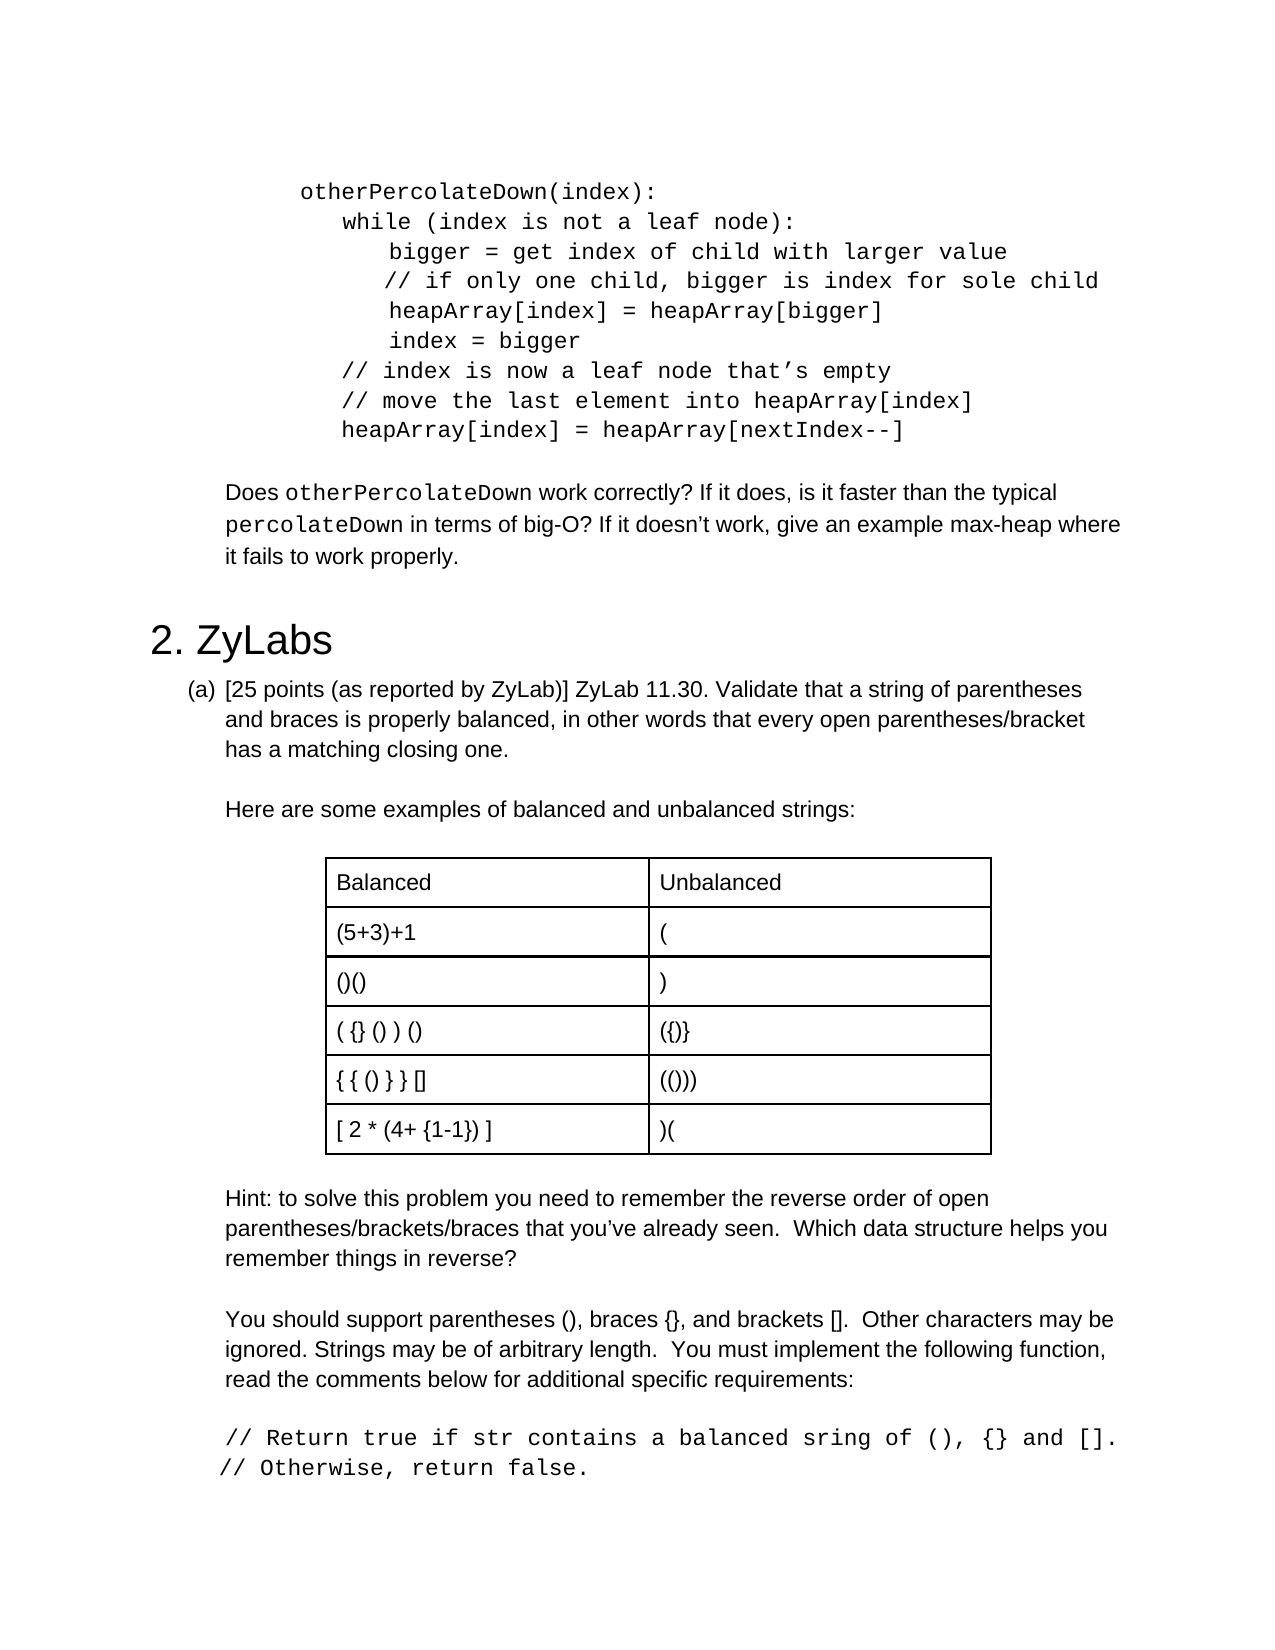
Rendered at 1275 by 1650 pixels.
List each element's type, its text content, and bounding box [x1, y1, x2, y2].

text while (index is not a leaf node): [150, 210, 1125, 236]
table_cell ( {} () ) () [327, 1007, 648, 1054]
table_header Unbalanced [650, 859, 990, 906]
list [25 points (as reported by ZyLab)] ZyLab 11.30. Validate that a string of parentheses and braces is properly balanced, in other words that every open parentheses/bracket has a matching closing one. [187, 676, 1125, 762]
table_cell ( [650, 908, 990, 955]
text heapArray[index] = heapArray[nextIndex--] [150, 419, 1125, 445]
table_header Balanced [327, 859, 648, 906]
table_cell ({)} [650, 1007, 990, 1054]
text // Return true if str contains a balanced sring of (), {} and []. [150, 1426, 1125, 1452]
table_cell (5+3)+1 [327, 908, 648, 955]
table_cell { { () } } [] [327, 1056, 648, 1103]
text // Otherwise, return false. [150, 1456, 1125, 1482]
text heapArray[index] = heapArray[bigger] [150, 300, 1125, 326]
text otherPercolateDown(index): [150, 180, 1125, 206]
subtitle 2. ZyLabs [150, 615, 1125, 663]
table_cell ()() [327, 958, 648, 1004]
table_cell )( [650, 1105, 990, 1152]
text index = bigger [150, 329, 1125, 355]
text You should support parentheses (), braces {}, and brackets []. Other characters may be ignored. Strings may be of arbitrary length. You must implement the following function, read the comments below for additional specific requirements: [225, 1306, 1125, 1392]
text bigger = get index of child with larger value [150, 240, 1125, 266]
text // move the last element into heapArray[index] [300, 389, 1125, 415]
text // if only one child, bigger is index for sole child [150, 270, 1125, 296]
table_cell [ 2 * (4+ {1-1}) ] [327, 1105, 648, 1152]
table_cell ) [650, 958, 990, 1004]
text Hint: to solve this problem you need to remember the reverse order of open parentheses/brackets/braces that you’ve already seen. Which data structure helps you remember things in reverse? [225, 1185, 1125, 1271]
table_cell (())) [650, 1056, 990, 1103]
text Does otherPercolateDown work correctly? If it does, is it faster than the typical percolateDown in terms of big-O? If it doesn’t work, give an example max-heap where it fails to work properly. [225, 479, 1125, 569]
text Here are some examples of balanced and unbalanced strings: [150, 796, 1125, 823]
text // index is now a leaf node that’s empty [150, 359, 1125, 385]
